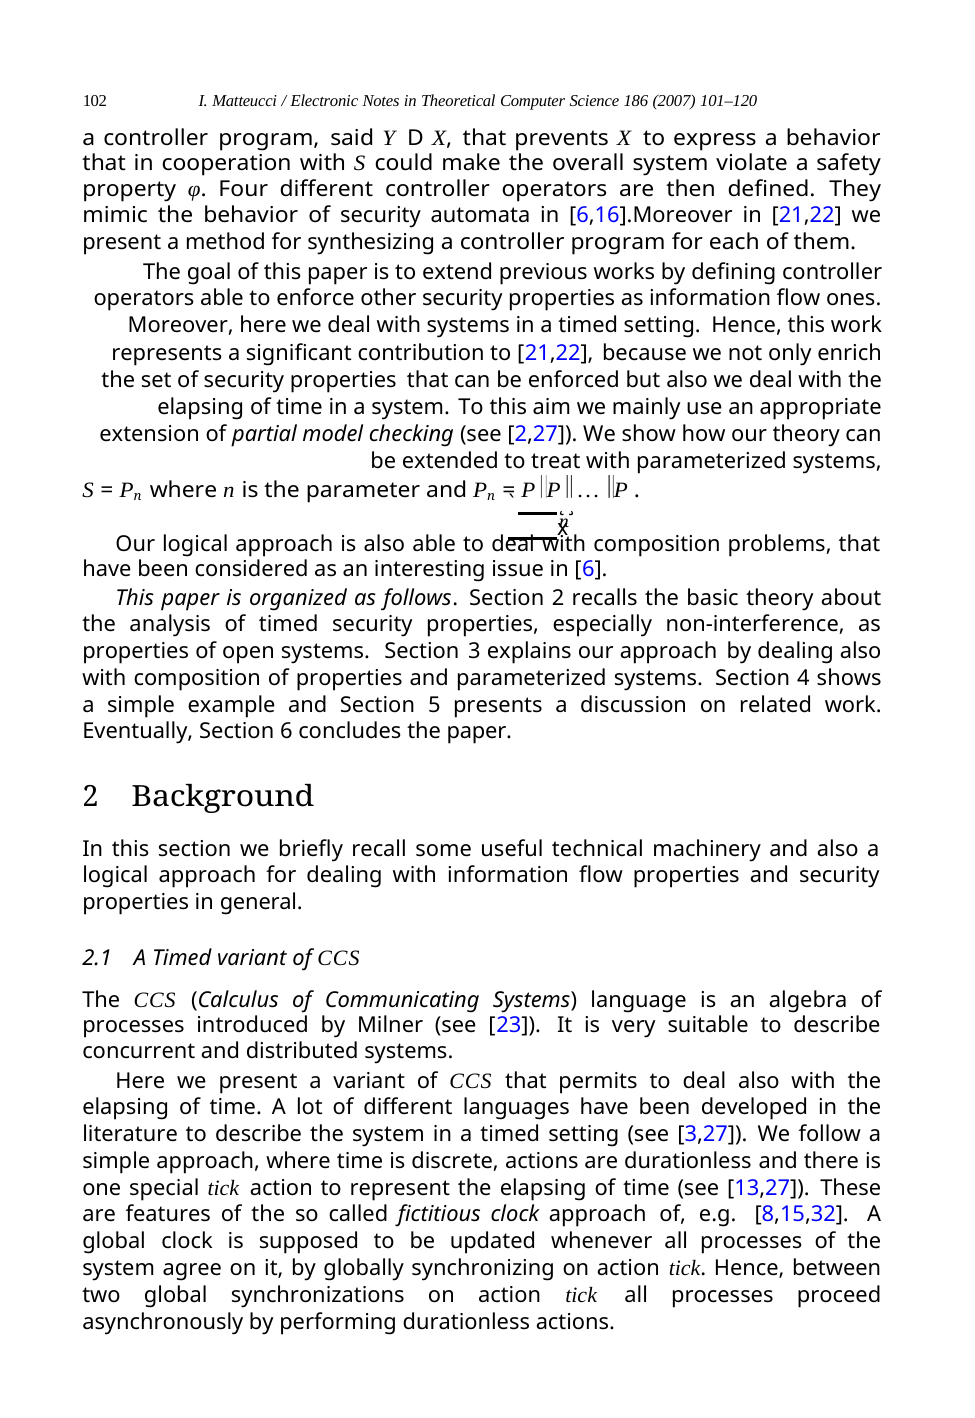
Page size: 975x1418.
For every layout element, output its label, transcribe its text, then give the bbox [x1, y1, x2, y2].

text In this section we briefly recall some useful technical machinery and also a logical approach for dealing with information flow properties and security properties in general. [82, 835, 881, 916]
picture [566, 475, 572, 498]
text a controller program, said Y D X, that prevents X to express a behavior that in cooperation with S could make the overall system violate a safety property φ. Four different controller operators are then defined. They mimic the behavior of security automata in [6,16].Moreover in [21,22] we present a method for synthesizing a controller program for each of them. [82, 124, 881, 255]
text This paper is organized as follows. Section 2 recalls the basic theory about the analysis of timed security properties, especially non-interference, as properties of open systems. Section 3 explains our approach by dealing also with composition of properties and parameterized systems. Section 4 shows a simple example and Section 5 presents a discussion on related work. Eventually, Section 6 concludes the paper. [82, 584, 882, 745]
picture [540, 475, 547, 498]
text Here we present a variant of CCS that permits to deal also with the elapsing of time. A lot of different languages have been developed in the literature to describe the system in a timed setting (see [3,27]). We follow a simple approach, where time is discrete, actions are durationless and there is one special tick action to represent the elapsing of time (see [13,27]). These are features of the so called ﬁctitious clock approach of, e.g. [8,15,32]. A global clock is supposed to be updated whenever all processes of the system agree on it, by globally synchronizing on action tick. Hence, between two global synchronizations on action tick all processes proceed asynchronously by performing durationless actions. [82, 1067, 881, 1336]
text S = Pn where n is the parameter and Pn = P P ... P . [82, 475, 906, 503]
text n [239, 516, 889, 530]
text The goal of this paper is to extend previous works by defining controller operators able to enforce other security properties as information flow ones. Moreover, here we deal with systems in a timed setting. Hence, this work represents a significant contribution to [21,22], because we not only enrich the set of security properties that can be enforced but also we deal with the elapsing of time in a system. To this aim we mainly use an appropriate extension of partial model checking (see [2,27]). We show how our theory can be extended to treat with parameterized systems, [82, 258, 882, 475]
text Our logical approach is also able to deal with composition problems, that have been considered as an interesting issue in [6]. [82, 530, 881, 583]
subtitle Background [82, 775, 906, 815]
text The CCS (Calculus of Communicating Systems) language is an algebra of processes introduced by Milner (see [23]). It is very suitable to describe concurrent and distributed systems. [82, 986, 881, 1065]
list A Timed variant of CCS [82, 942, 906, 972]
picture [608, 475, 614, 498]
